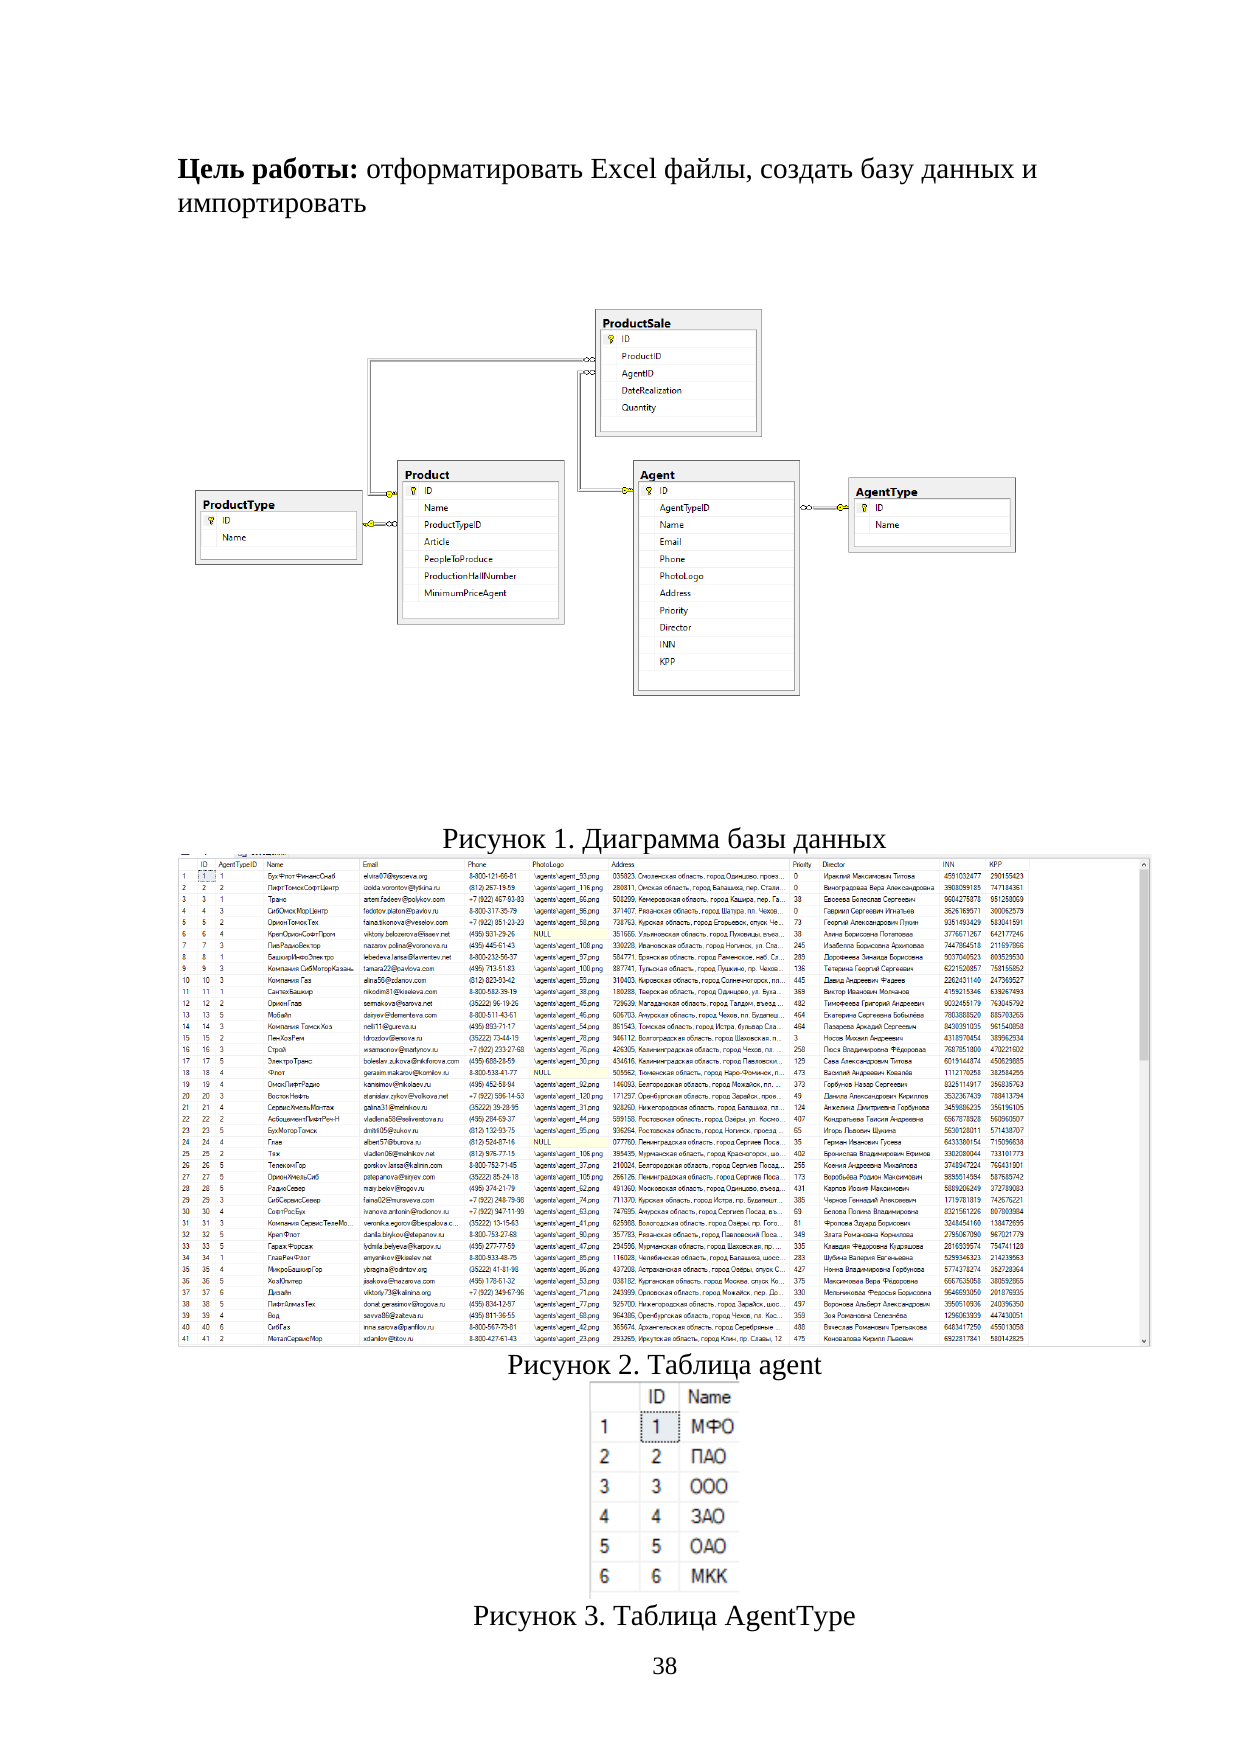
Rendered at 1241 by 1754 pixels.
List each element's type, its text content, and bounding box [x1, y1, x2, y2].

picture [177, 252, 1152, 821]
text Рисунок 3. Таблица AgentType [177, 1598, 1152, 1632]
text Рисунок 1. Диаграмма базы данных [177, 821, 1152, 854]
text Рисунок 2. Таблица agent [177, 1347, 1152, 1380]
picture [177, 854, 1152, 1347]
picture [589, 1380, 740, 1599]
text Цель работы: отформатировать Excel файлы, создать базу данных и импортировать [177, 152, 1152, 219]
